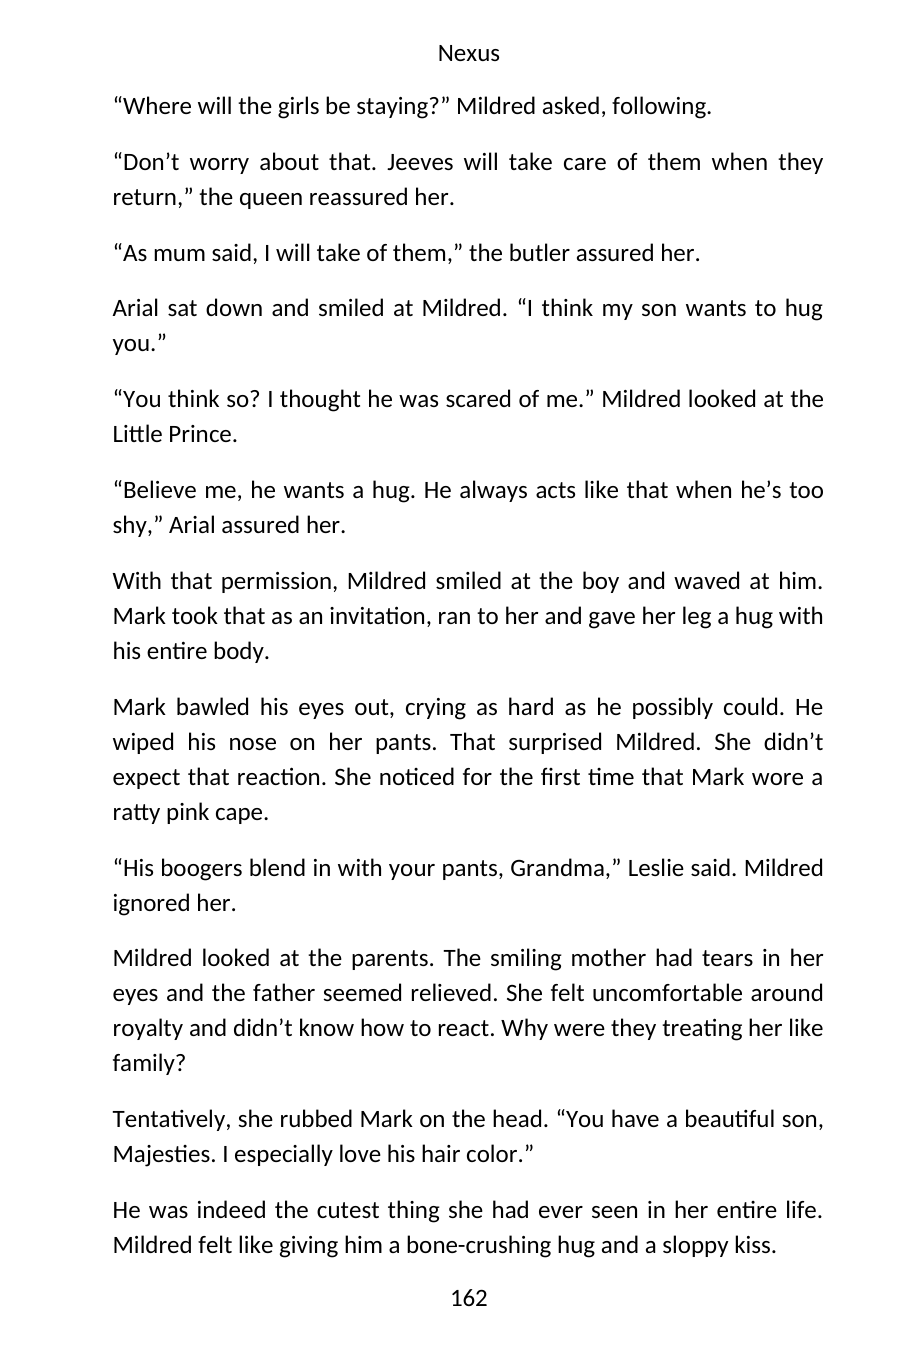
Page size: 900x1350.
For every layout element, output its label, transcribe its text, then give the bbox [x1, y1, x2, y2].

text “You think so? I thought he was scared of me.” Mildred looked at the Little Prince. [112, 383, 825, 449]
text “His boogers blend in with your pants, Grandma,” Leslie said. Mildred ignored her. [112, 852, 825, 917]
text “Where will the girls be staying?” Mildred asked, following. [112, 90, 825, 121]
text Mildred looked at the parents. The smiling mother had tears in her eyes and the father seemed relieved. She felt uncomfortable around royalty and didn’t know how to react. Why were they treating her like family? [112, 942, 825, 1078]
text He was indeed the cutest thing she had ever seen in her entire life. Mildred felt like giving him a bone-crushing hug and a sloppy kiss. [112, 1194, 825, 1260]
text “As mum said, I will take of them,” the butler assured her. [112, 237, 825, 267]
text “Don’t worry about that. Jeeves will take care of them when they return,” the queen reassured her. [112, 146, 825, 211]
text “Believe me, he wants a hug. He always acts like that when he’s too shy,” Arial assured her. [112, 474, 825, 540]
text Arial sat down and smiled at Mildred. “I think my son wants to hug you.” [112, 292, 825, 358]
text Tentatively, she rubbed Mark on the head. “You have a beautiful son, Majesties. I especially love his hair color.” [112, 1103, 825, 1169]
text Mark bawled his eyes out, crying as hard as he possibly could. He wiped his nose on her pants. That surprised Mildred. She didn’t expect that reaction. She noticed for the first time that Mark wore a ratty pink cape. [112, 691, 825, 826]
text With that permission, Mildred smiled at the boy and waved at him. Mark took that as an invitation, ran to her and gave her leg a hug with his entire body. [112, 565, 825, 666]
